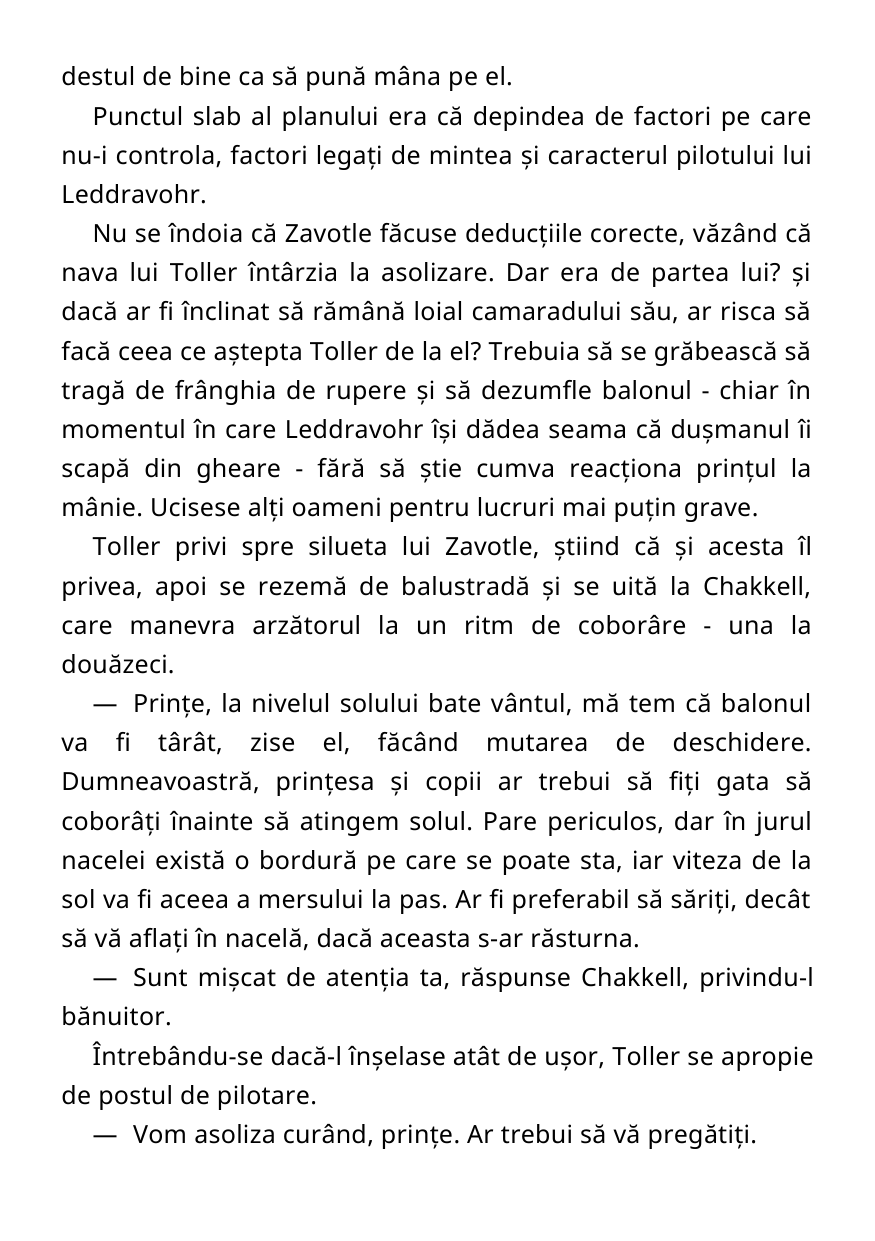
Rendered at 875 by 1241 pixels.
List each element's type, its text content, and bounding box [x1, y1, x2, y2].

text Nu se îndoia că Zavotle făcuse deducţiile corecte, văzând că nava lui Toller întârzia la asolizare. Dar era de partea lui? şi dacă ar fi înclinat să rămână loial camaradului său, ar risca să facă ceea ce aştepta Toller de la el? Trebuia să se grăbească să tragă de frânghia de rupere şi să dezumfle balonul - chiar în momentul în care Leddravohr îşi dădea seama că duşmanul îi scapă din gheare - fără să ştie cumva reacţiona prinţul la mânie. Ucisese alţi oameni pentru lucruri mai puţin grave. [61, 216, 813, 524]
text — Vom asoliza curând, prinţe. Ar trebui să vă pregătiţi. [61, 1117, 815, 1151]
text — Prinţe, la nivelul solului bate vântul, mă tem că balonul va fi târât, zise el, făcând mutarea de deschidere. Dumneavoastră, prinţesa şi copii ar trebui să fiţi gata să coborâţi înainte să atingem solul. Pare periculos, dar în jurul nacelei există o bordură pe care se poate sta, iar viteza de la sol va fi aceea a mersului la pas. Ar fi preferabil să săriţi, decât să vă aflaţi în nacelă, dacă aceasta s-ar răsturna. [61, 686, 813, 955]
text Toller privi spre silueta lui Zavotle, ştiind că şi acesta îl privea, apoi se rezemă de balustradă şi se uită la Chakkell, care manevra arzătorul la un ritm de coborâre - una la douăzeci. [61, 529, 813, 681]
text Întrebându-se dacă-l înşelase atât de uşor, Toller se apropie de postul de pilotare. [61, 1038, 815, 1111]
text Punctul slab al planului era că depindea de factori pe care nu-i controla, factori legaţi de mintea şi caracterul pilotului lui Leddravohr. [61, 98, 813, 211]
text — Sunt mişcat de atenţia ta, răspunse Chakkell, privindu-l bănuitor. [61, 960, 815, 1033]
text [61, 59, 813, 93]
